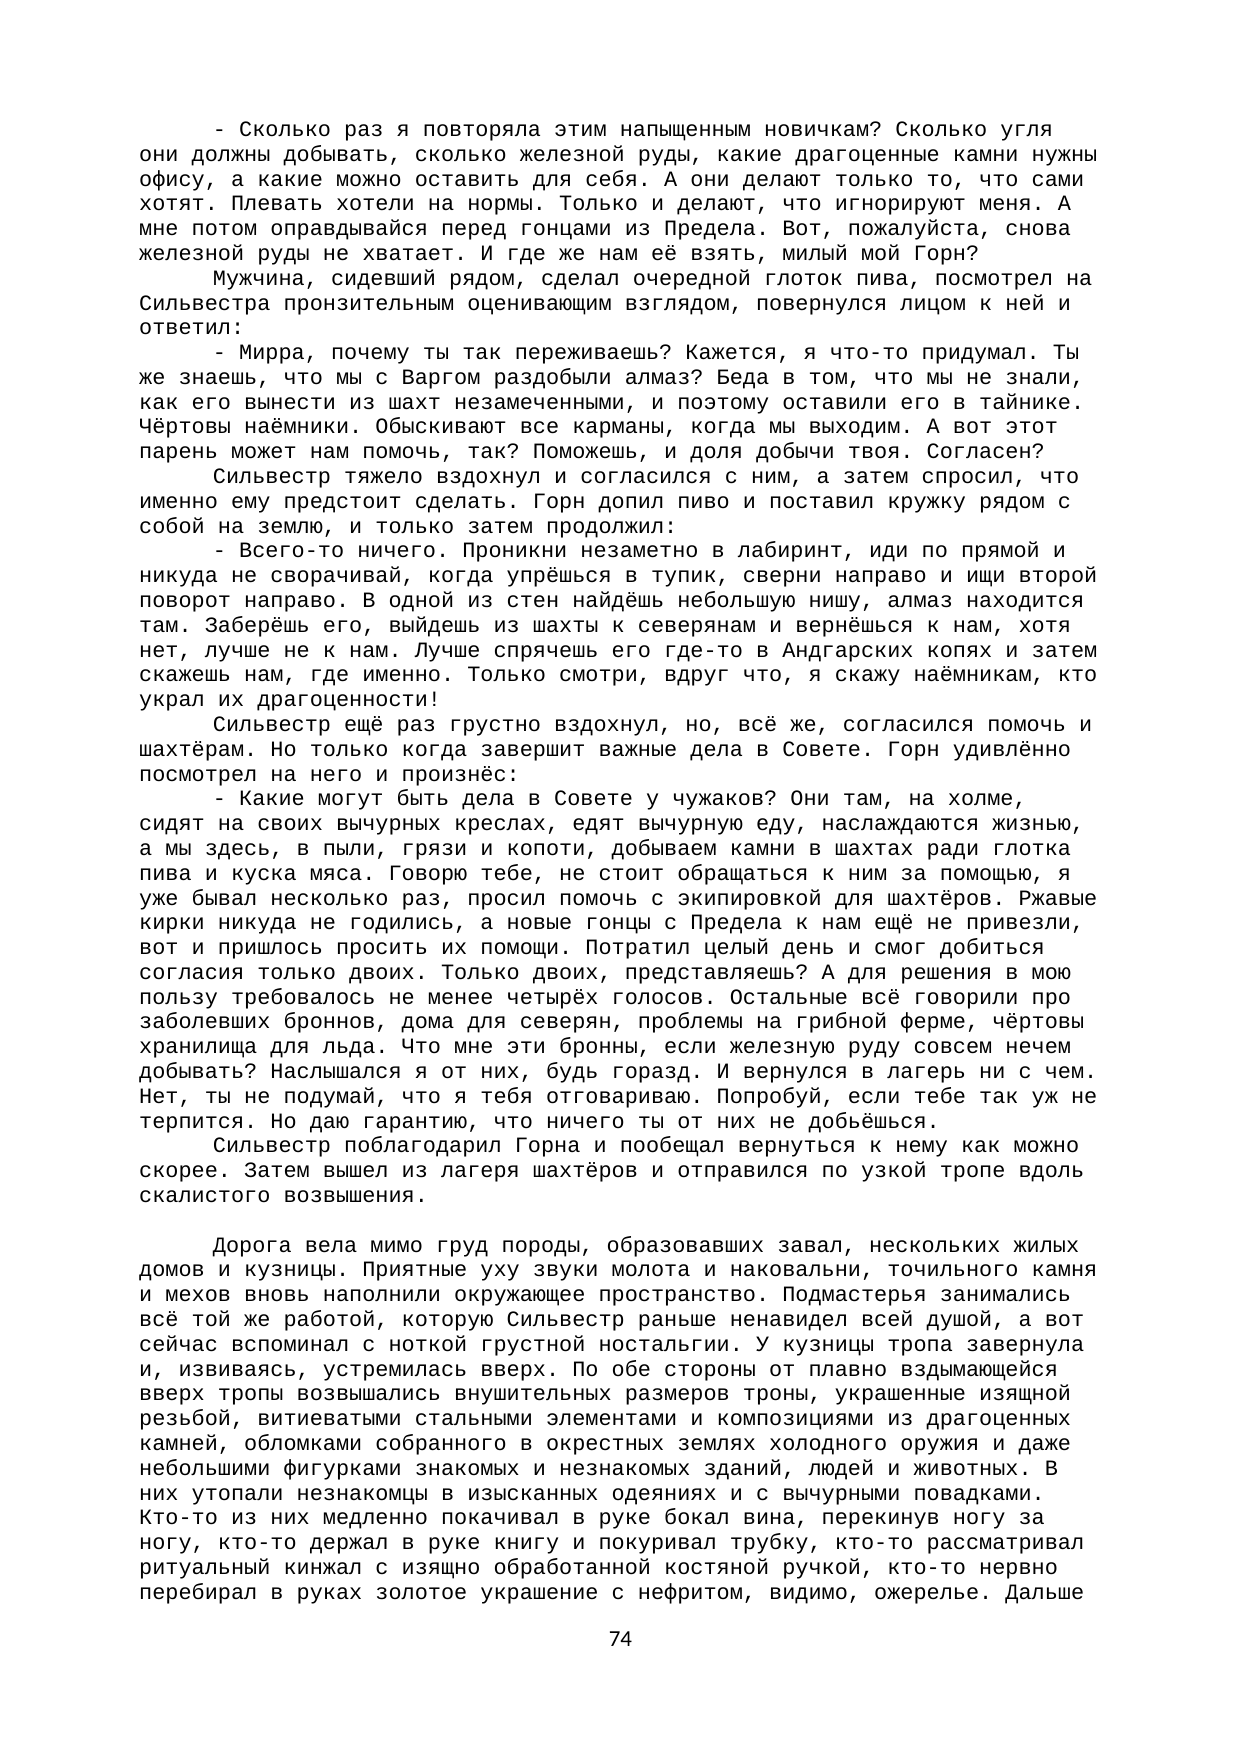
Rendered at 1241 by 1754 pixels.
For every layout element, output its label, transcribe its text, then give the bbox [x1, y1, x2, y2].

text - Какие могут быть дела в Совете у чужаков? Они там, на холме, сидят на своих вычурных креслах, едят вычурную еду, наслаждаются жизнью, а мы здесь, в пыли, грязи и копоти, добываем камни в шахтах ради глотка пива и куска мяса. Говорю тебе, не стоит обращаться к ним за помощью, я уже бывал несколько раз, просил помочь с экипировкой для шахтёров. Ржавые кирки никуда не годились, а новые гонцы с Предела к нам ещё не привезли, вот и пришлось просить их помощи. Потратил целый день и смог добиться согласия только двоих. Только двоих, представляешь? А для решения в мою пользу требовалось не менее четырёх голосов. Остальные всё говорили про заболевших броннов, дома для северян, проблемы на грибной ферме, чёртовы хранилища для льда. Что мне эти бронны, если железную руду совсем нечем добывать? Наслышался я от них, будь горазд. И вернулся в лагерь ни с чем. Нет, ты не подумай, что я тебя отговариваю. Попробуй, если тебе так уж не терпится. Но даю гарантию, что ничего ты от них не добьёшься. [139, 787, 1101, 1134]
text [139, 1234, 1101, 1606]
text Сильвестр тяжело вздохнул и согласился с ним, а затем спросил, что именно ему предстоит сделать. Горн допил пиво и поставил кружку рядом с собой на землю, и только затем продолжил: [139, 465, 1101, 539]
text - Всего-то ничего. Проникни незаметно в лабиринт, иди по прямой и никуда не сворачивай, когда упрёшься в тупик, сверни направо и ищи второй поворот направо. В одной из стен найдёшь небольшую нишу, алмаз находится там. Заберёшь его, выйдешь из шахты к северянам и вернёшься к нам, хотя нет, лучше не к нам. Лучше спрячешь его где-то в Андгарских копях и затем скажешь нам, где именно. Только смотри, вдруг что, я скажу наёмникам, кто украл их драгоценности! [139, 539, 1101, 713]
text - Сколько раз я повторяла этим напыщенным новичкам? Сколько угля они должны добывать, сколько железной руды, какие драгоценные камни нужны офису, а какие можно оставить для себя. А они делают только то, что сами хотят. Плевать хотели на нормы. Только и делают, что игнорируют меня. А мне потом оправдывайся перед гонцами из Предела. Вот, пожалуйста, снова железной руды не хватает. И где же нам её взять, милый мой Горн? [139, 118, 1101, 267]
text Мужчина, сидевший рядом, сделал очередной глоток пива, посмотрел на Сильвестра пронзительным оценивающим взглядом, повернулся лицом к ней и ответил: [139, 267, 1101, 341]
text Сильвестр поблагодарил Горна и пообещал вернуться к нему как можно скорее. Затем вышел из лагеря шахтёров и отправился по узкой тропе вдоль скалистого возвышения. [139, 1134, 1101, 1209]
text - Мирра, почему ты так переживаешь? Кажется, я что-то придумал. Ты же знаешь, что мы с Варгом раздобыли алмаз? Беда в том, что мы не знали, как его вынести из шахт незамеченными, и поэтому оставили его в тайнике. Чёртовы наёмники. Обыскивают все карманы, когда мы выходим. А вот этот парень может нам помочь, так? Поможешь, и доля добычи твоя. Согласен? [139, 341, 1101, 465]
text Сильвестр ещё раз грустно вздохнул, но, всё же, согласился помочь и шахтёрам. Но только когда завершит важные дела в Совете. Горн удивлённо посмотрел на него и произнёс: [139, 713, 1101, 787]
